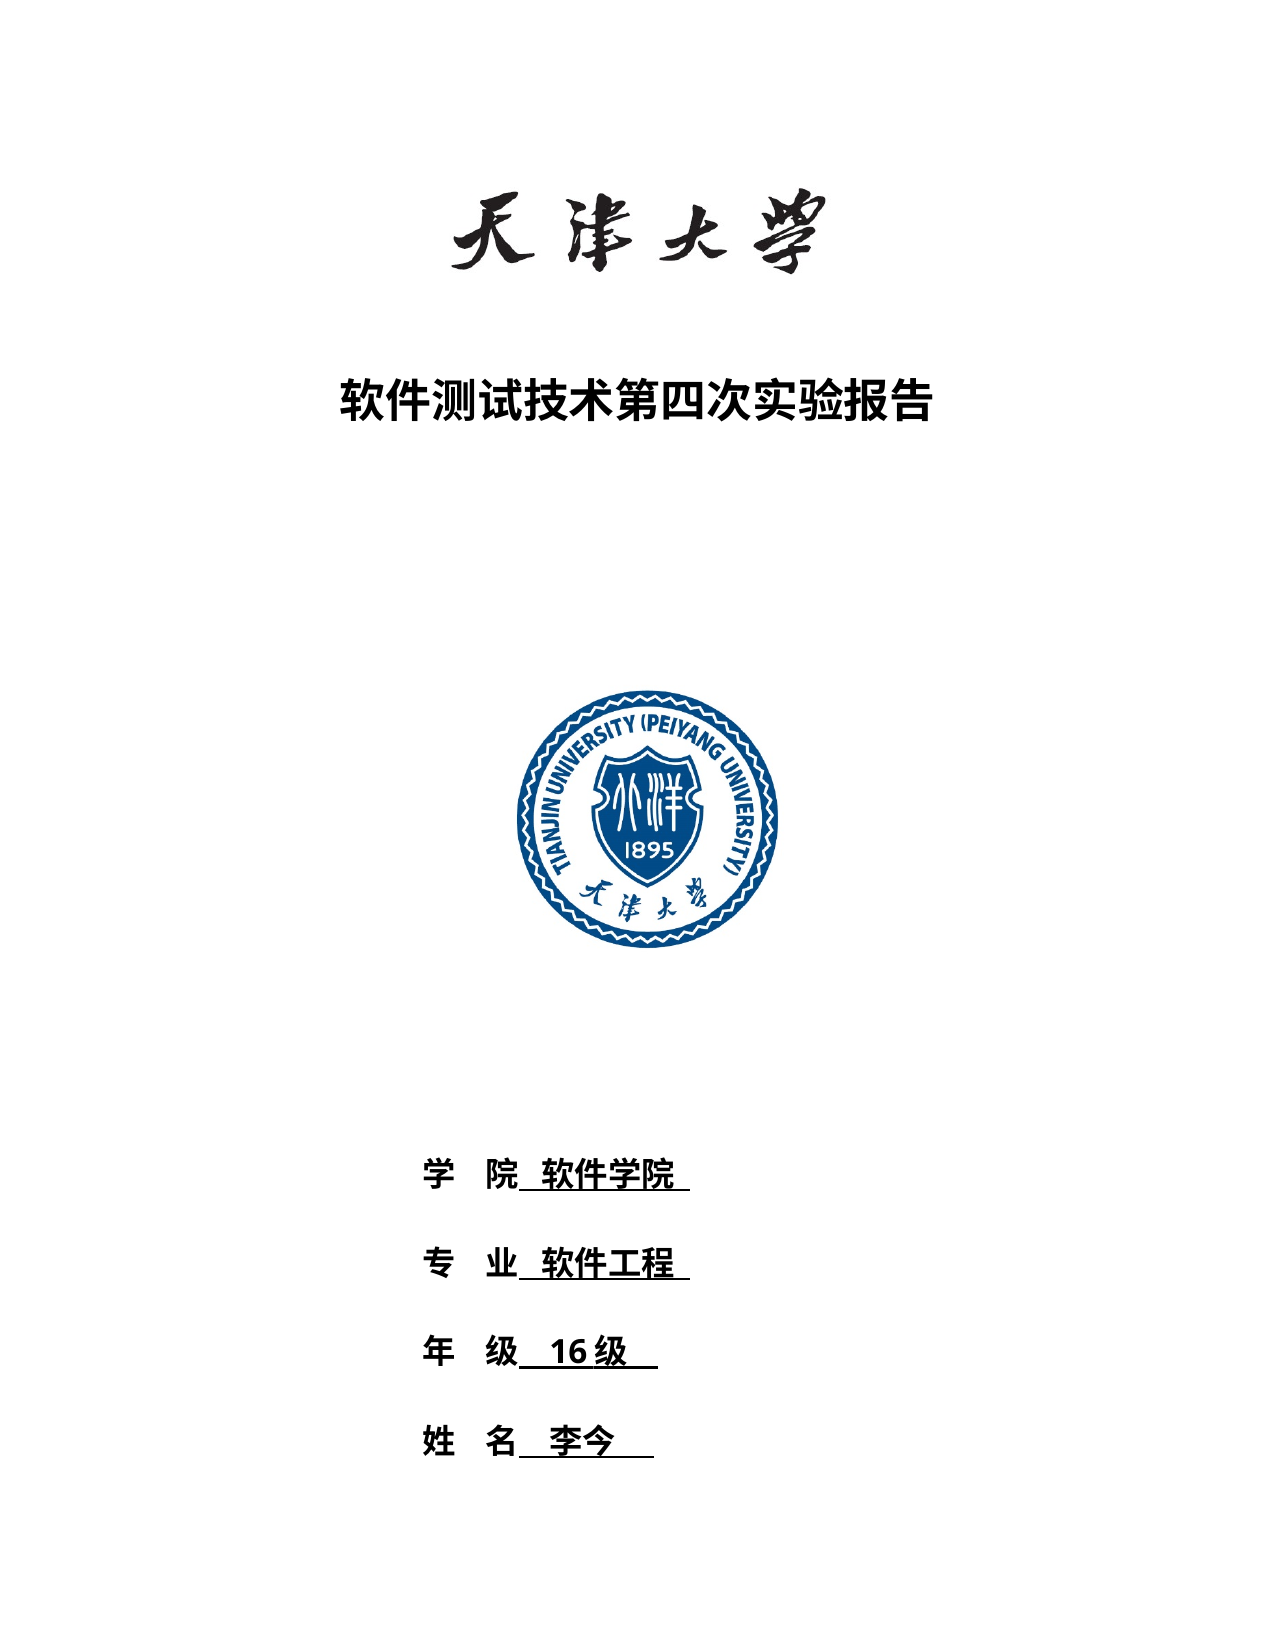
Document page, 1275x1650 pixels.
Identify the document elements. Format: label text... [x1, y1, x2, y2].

picture [466, 663, 809, 979]
picture [427, 158, 848, 296]
text 学 院 软件学院 [187, 1139, 1087, 1204]
text 姓 名 李今 [187, 1406, 1087, 1471]
text 软件测试技术第四次实验报告 [187, 349, 1087, 447]
text 年 级 16级 [187, 1317, 1087, 1382]
text 专 业 软件工程 [187, 1228, 1087, 1293]
